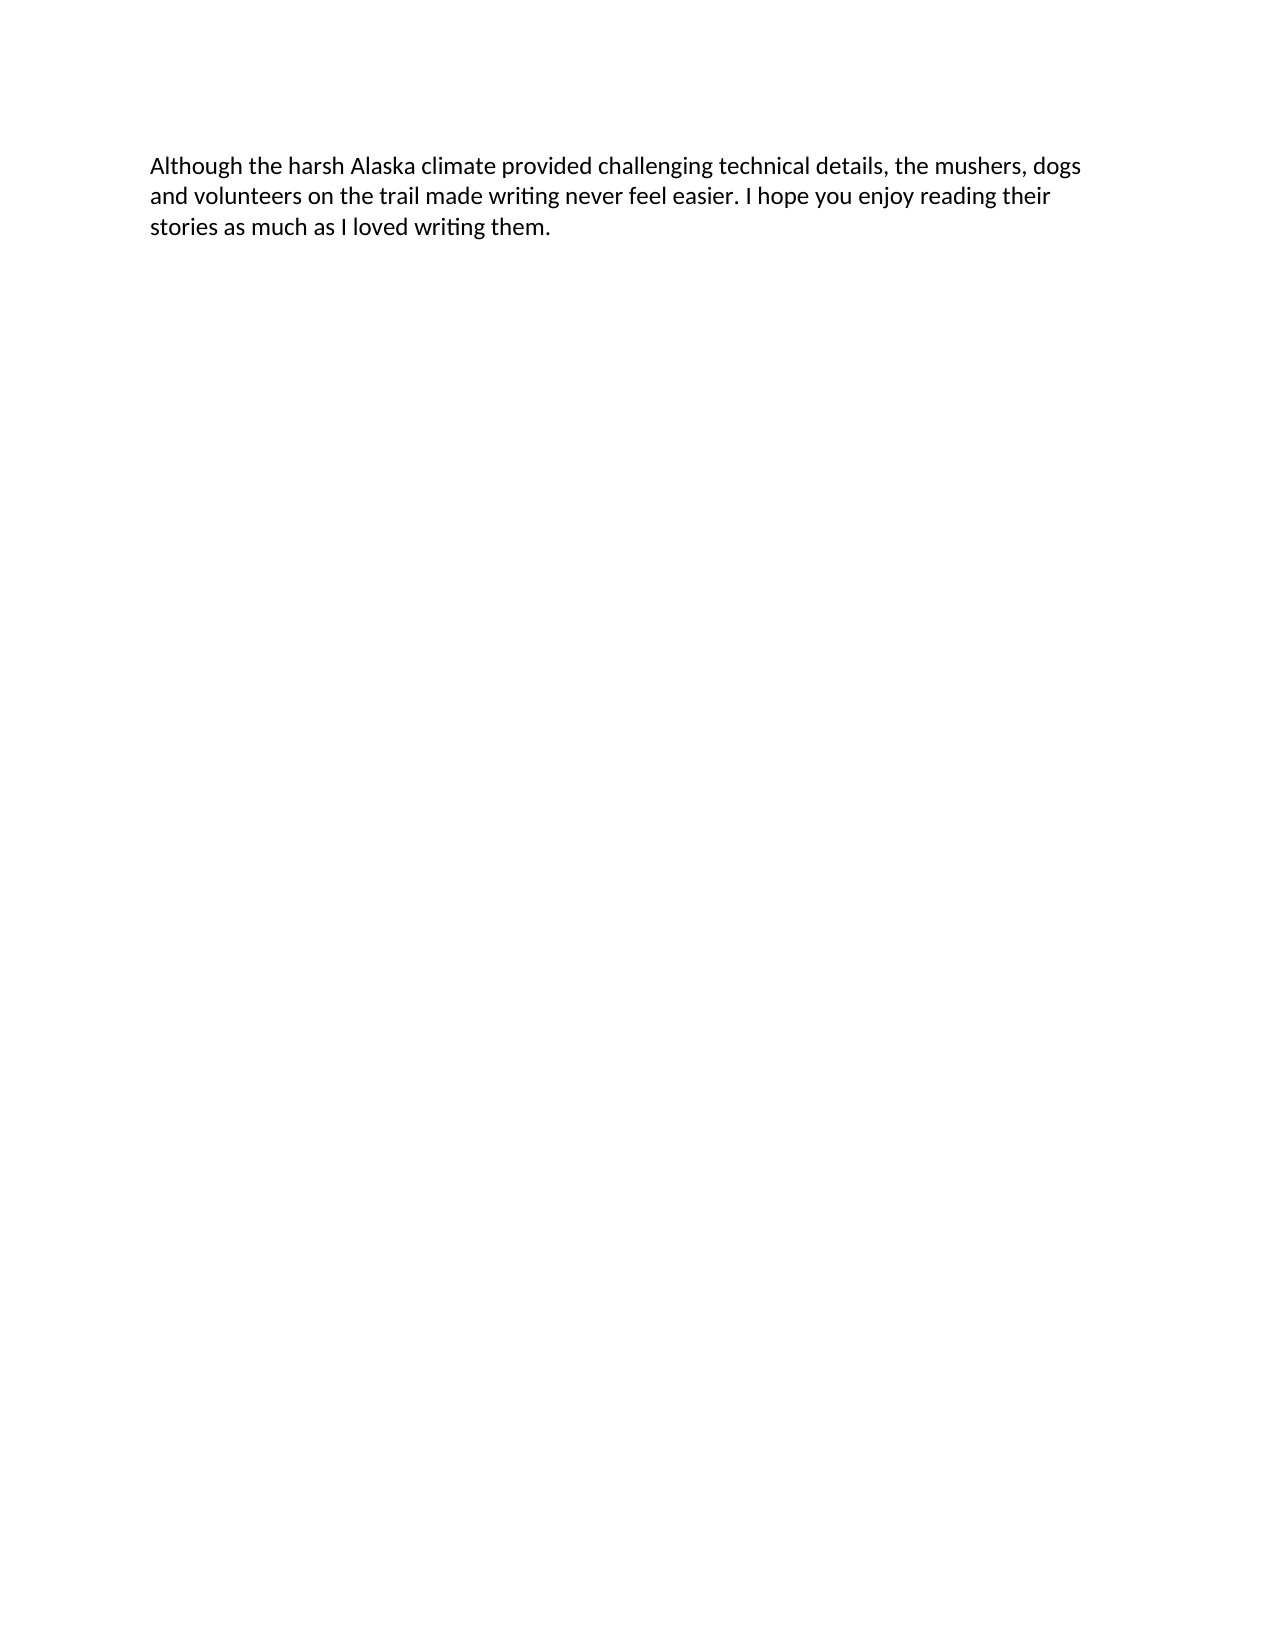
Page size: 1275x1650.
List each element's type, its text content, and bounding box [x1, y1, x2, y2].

text Although the harsh Alaska climate provided challenging technical details, the mushers, dogs and volunteers on the trail made writing never feel easier. I hope you enjoy reading their stories as much as I loved writing them. [150, 150, 1125, 242]
